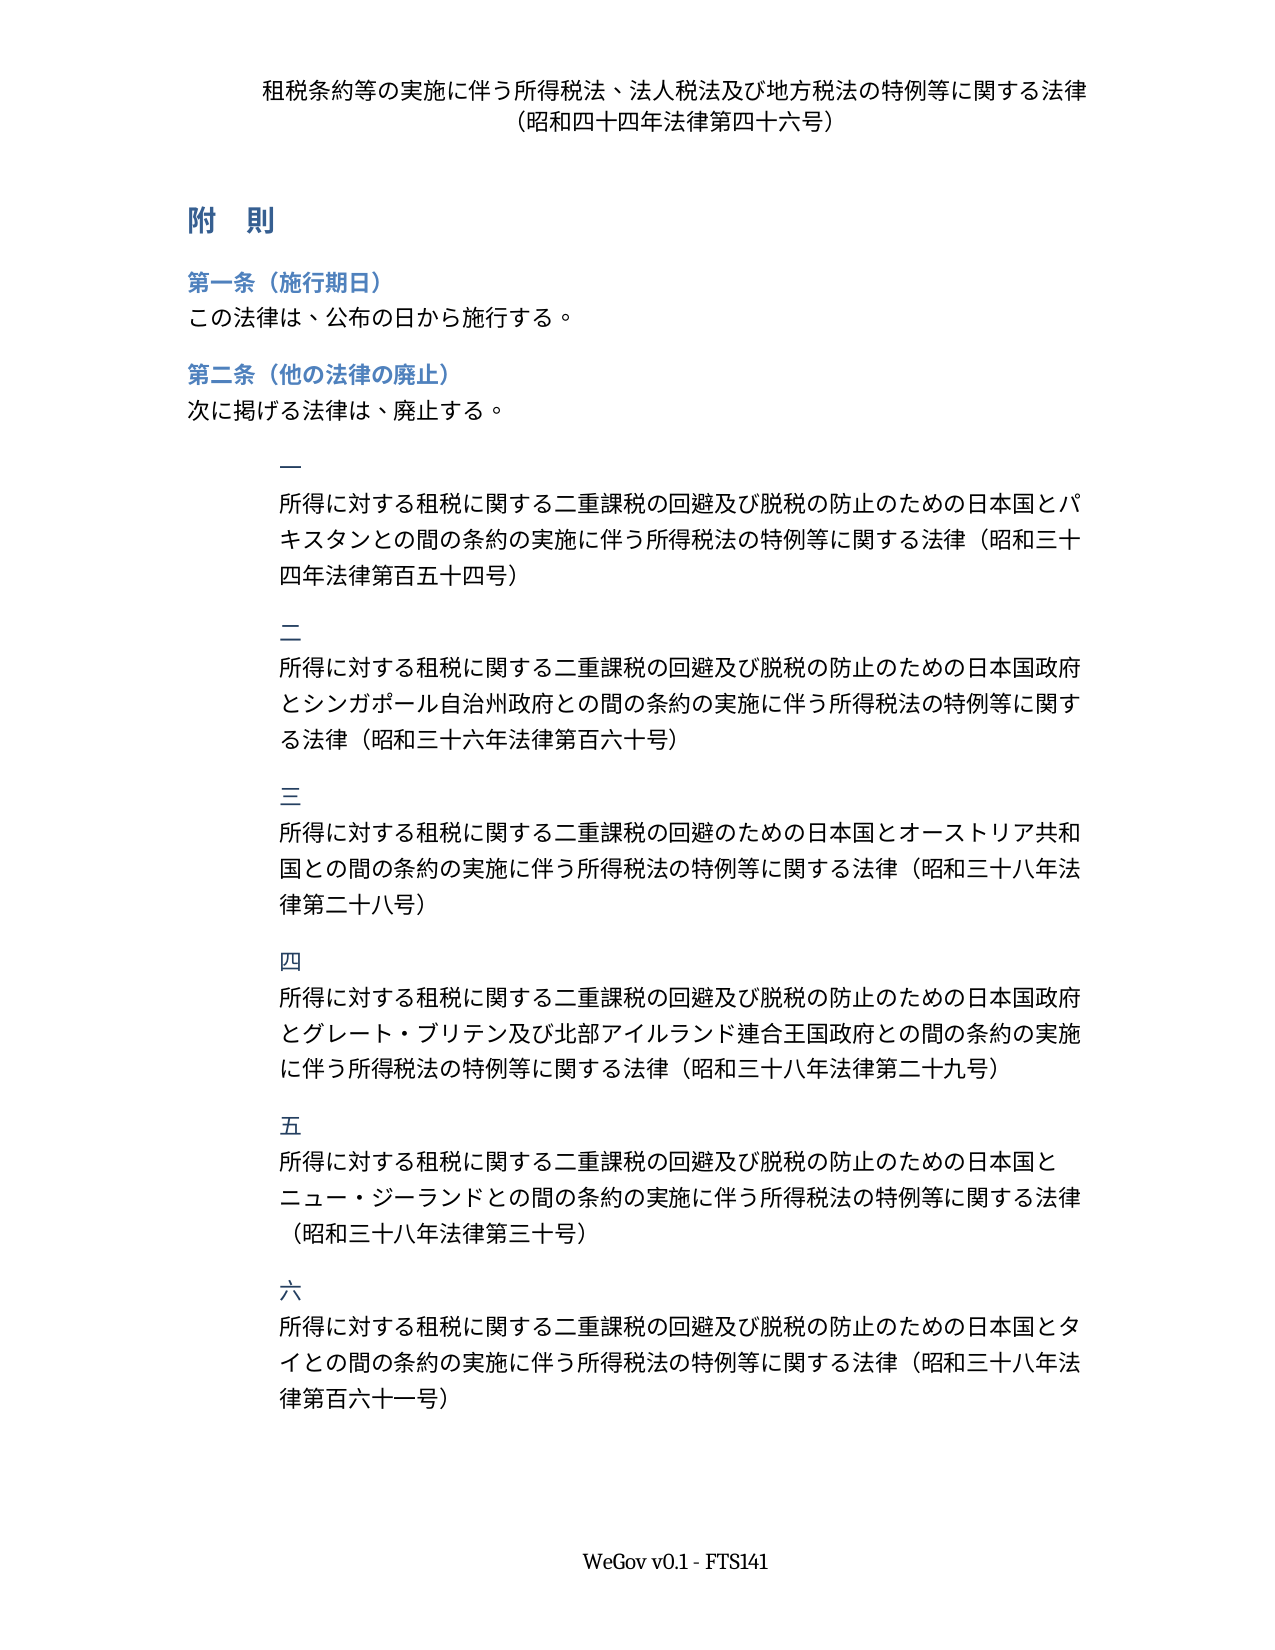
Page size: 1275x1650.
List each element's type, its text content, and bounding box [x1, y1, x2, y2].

subtitle 附 則 [187, 200, 1087, 240]
text 所得に対する租税に関する二重課税の回避及び脱税の防止のための日本国とニュー・ジーランドとの間の条約の実施に伴う所得税法の特例等に関する法律（昭和三十八年法律第三十号） [279, 1146, 1087, 1249]
subtitle 五 [279, 1110, 1087, 1141]
subtitle 六 [279, 1275, 1087, 1306]
text この法律は、公布の日から施行する。 [187, 302, 1087, 334]
subtitle 三 [279, 781, 1087, 812]
text 所得に対する租税に関する二重課税の回避及び脱税の防止のための日本国政府とグレート・ブリテン及び北部アイルランド連合王国政府との間の条約の実施に伴う所得税法の特例等に関する法律（昭和三十八年法律第二十九号） [279, 982, 1087, 1085]
subtitle 一 [279, 452, 1087, 483]
text 所得に対する租税に関する二重課税の回避及び脱税の防止のための日本国政府とシンガポール自治州政府との間の条約の実施に伴う所得税法の特例等に関する法律（昭和三十六年法律第百六十号） [279, 652, 1087, 756]
text 次に掲げる法律は、廃止する。 [187, 395, 1087, 426]
subtitle 二 [279, 616, 1087, 648]
subtitle 第二条（他の法律の廃止） [187, 359, 1087, 390]
text 所得に対する租税に関する二重課税の回避及び脱税の防止のための日本国とパキスタンとの間の条約の実施に伴う所得税法の特例等に関する法律（昭和三十四年法律第百五十四号） [279, 488, 1087, 591]
text 所得に対する租税に関する二重課税の回避及び脱税の防止のための日本国とタイとの間の条約の実施に伴う所得税法の特例等に関する法律（昭和三十八年法律第百六十一号） [279, 1311, 1087, 1414]
subtitle 第一条（施行期日） [187, 266, 1087, 298]
subtitle 四 [279, 946, 1087, 977]
text 所得に対する租税に関する二重課税の回避のための日本国とオーストリア共和国との間の条約の実施に伴う所得税法の特例等に関する法律（昭和三十八年法律第二十八号） [279, 817, 1087, 920]
